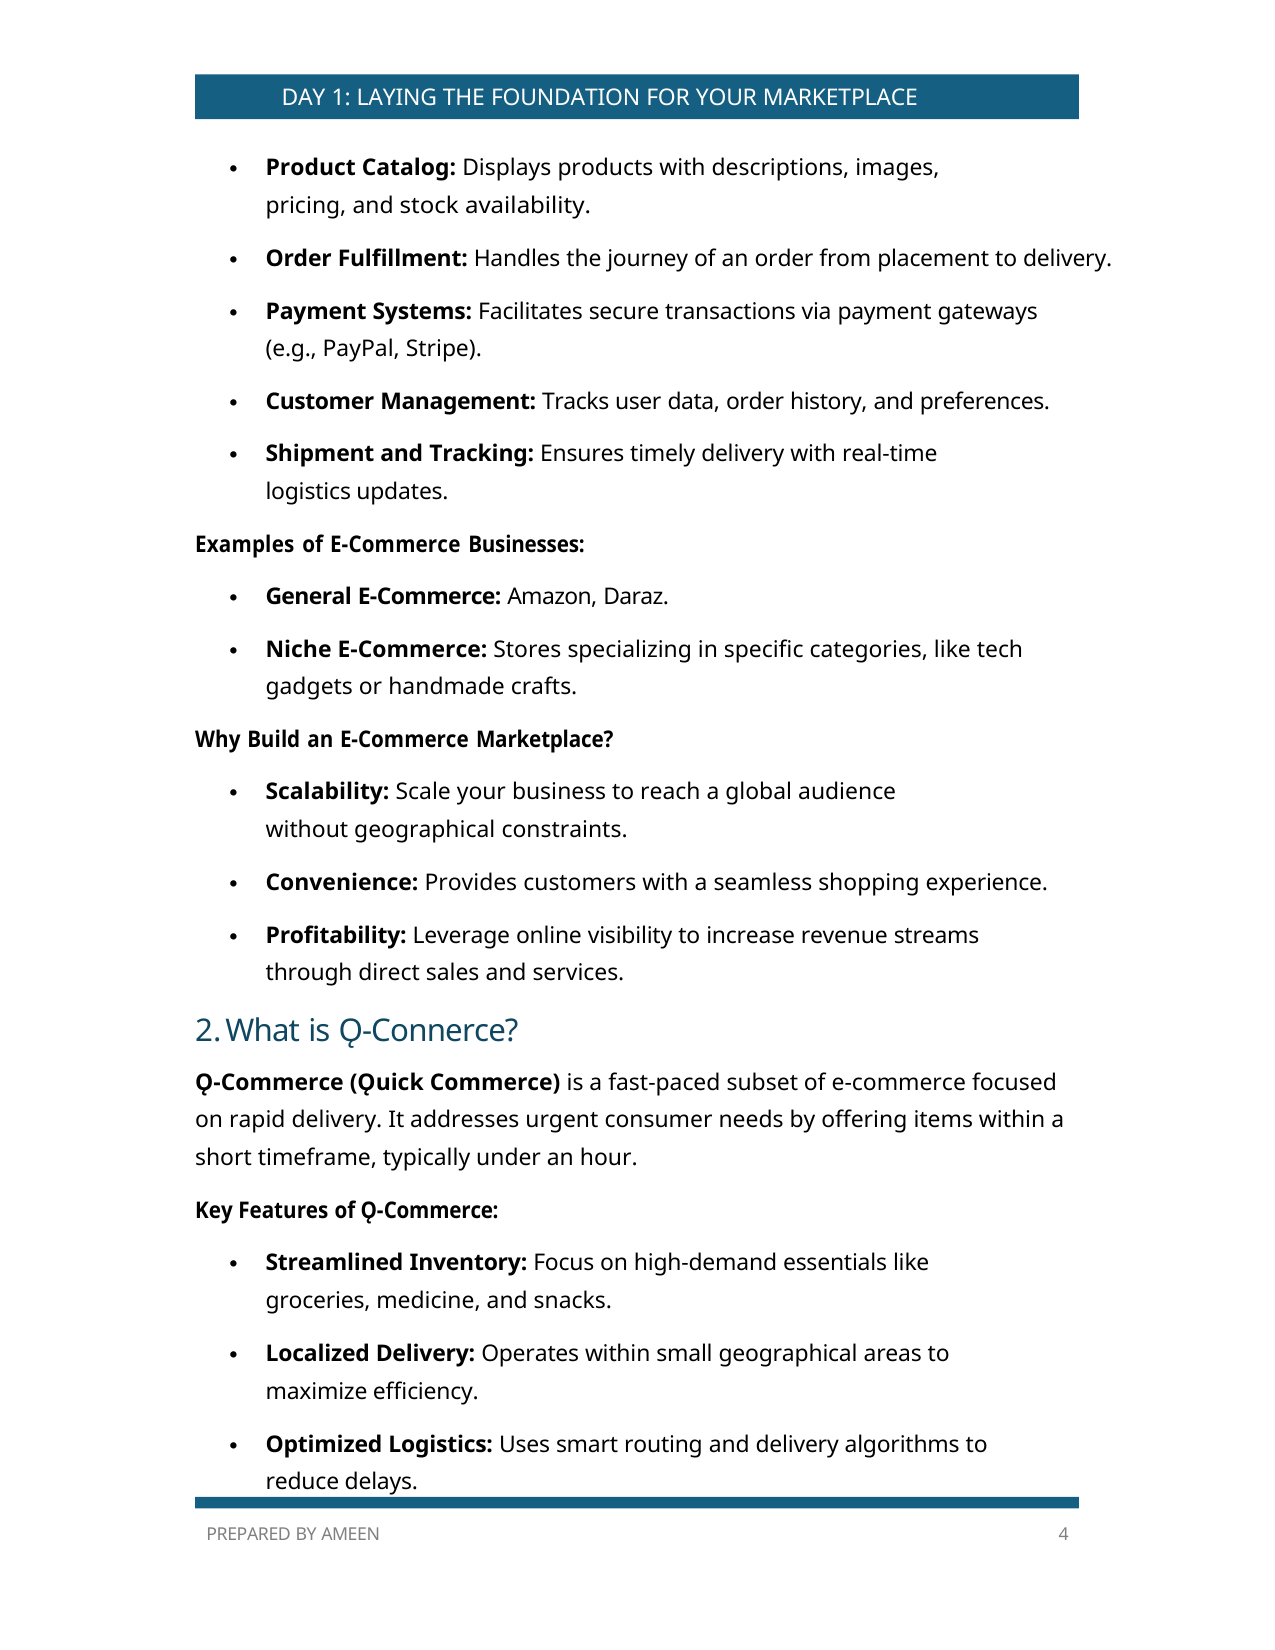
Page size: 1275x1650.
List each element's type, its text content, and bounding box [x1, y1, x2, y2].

subtitle Why Build an E-Commerce Marketplace? [195, 723, 1162, 754]
list Shipment and Tracking: Ensures timely delivery with real-time logistics updates. [230, 437, 986, 506]
list Product Catalog: Displays products with descriptions, images, pricing, and stock availability. [230, 151, 1026, 220]
list Localized Delivery: Operates within small geographical areas to maximize efficiency. [230, 1337, 1015, 1406]
subtitle Key Features of Ǫ-Commerce: [195, 1194, 1162, 1225]
subtitle Examples of E-Commerce Businesses: [195, 528, 1162, 559]
list Profitability: Leverage online visibility to increase revenue streams through direct sales and services. [230, 919, 1020, 987]
list Niche E-Commerce: Stores specializing in specific categories, like tech gadgets or handmade crafts. [230, 633, 1073, 701]
text Ǫ-Commerce (Ǫuick Commerce) is a fast-paced subset of e-commerce focused on rapid delivery. It addresses urgent consumer needs by offering items within a short timeframe, typically under an hour. [195, 1066, 1066, 1172]
list Order Fulfillment: Handles the journey of an order from placement to delivery. [230, 242, 1162, 273]
list What is Ǫ-Connerce? [195, 1008, 1162, 1050]
list Scalability: Scale your business to reach a global audience without geographical constraints. [230, 775, 944, 844]
list Payment Systems: Facilitates secure transactions via payment gateways (e.g., PayPal, Stripe). [230, 295, 1060, 363]
list General E-Commerce: Amazon, Daraz. [230, 580, 1162, 612]
list Customer Management: Tracks user data, order history, and preferences. [230, 384, 1162, 416]
list Convenience: Provides customers with a seamless shopping experience. [230, 866, 1162, 897]
list Streamlined Inventory: Focus on high-demand essentials like groceries, medicine, and snacks. [230, 1246, 999, 1315]
list Optimized Logistics: Uses smart routing and delivery algorithms to reduce delays. [230, 1428, 1019, 1496]
